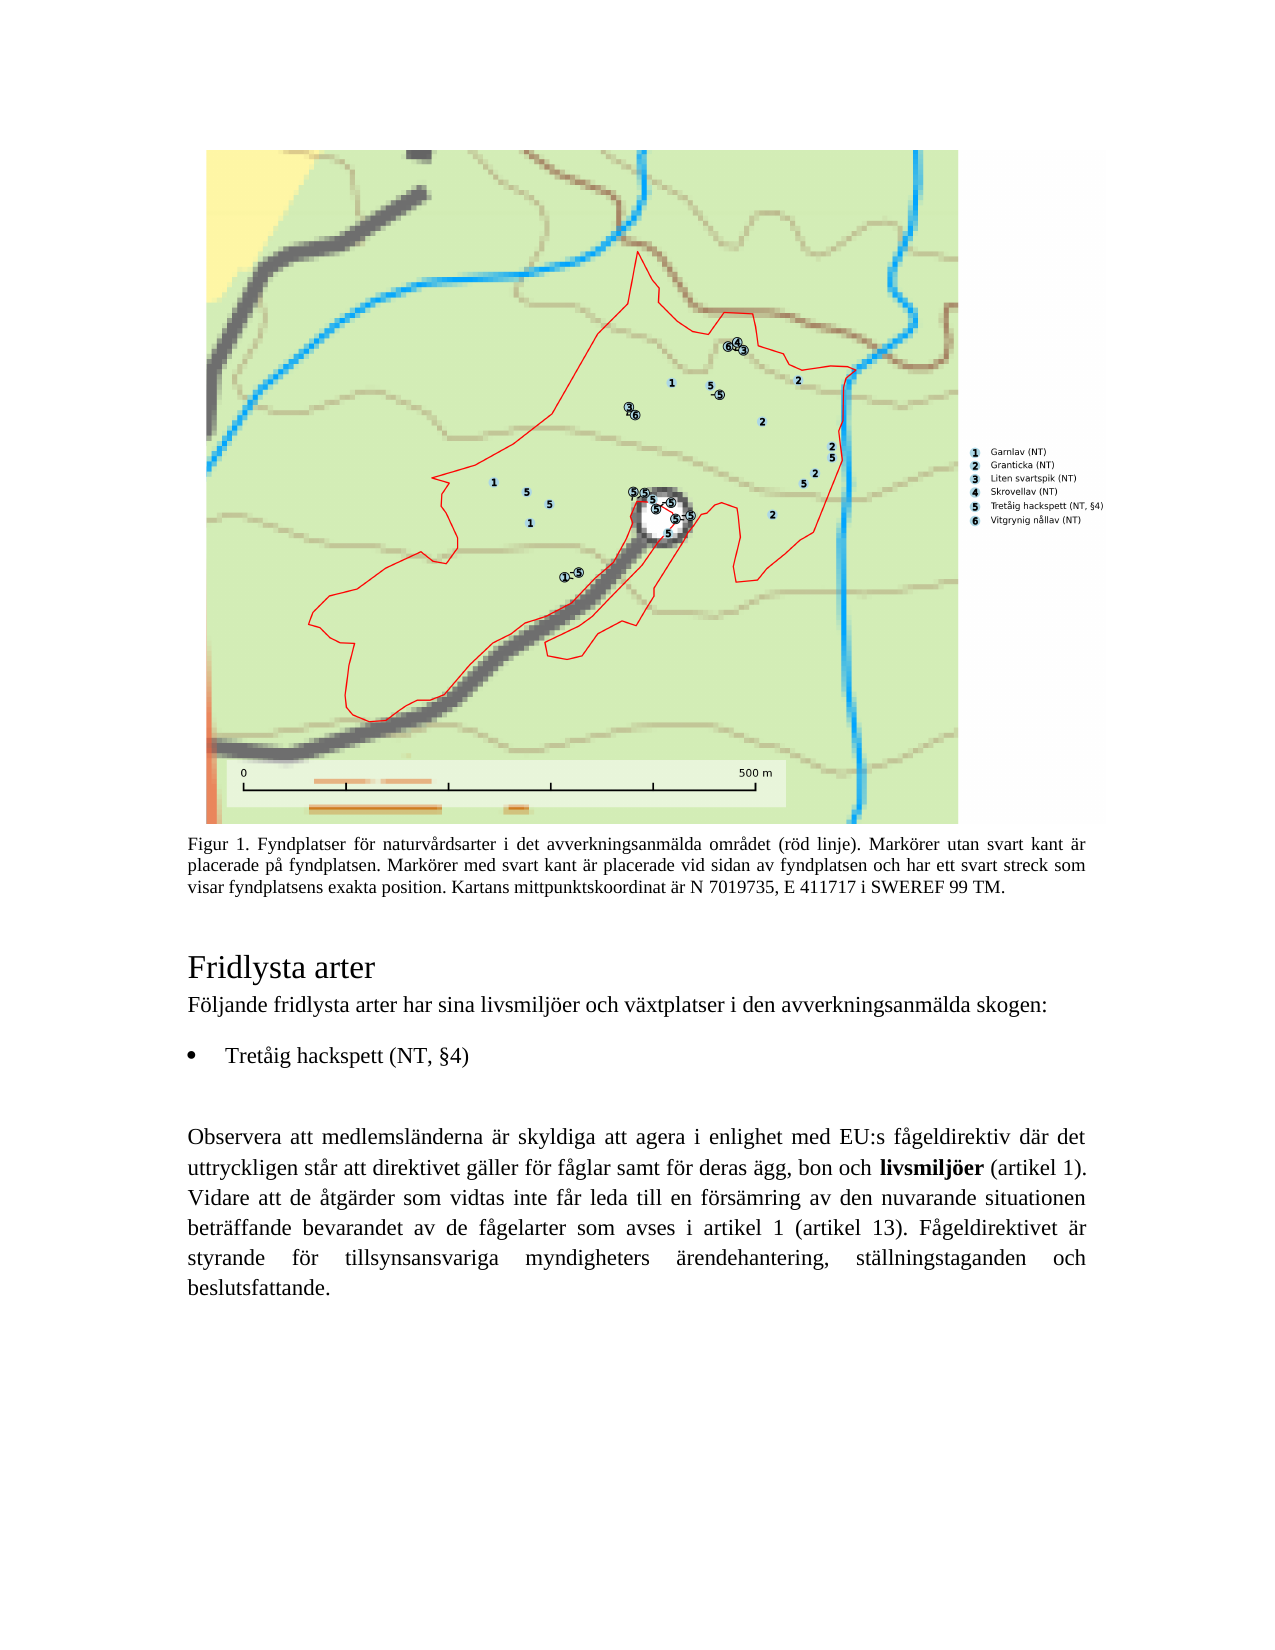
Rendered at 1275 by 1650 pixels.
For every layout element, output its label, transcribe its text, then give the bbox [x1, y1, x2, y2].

picture [206, 150, 1107, 824]
text Observera att medlemsländerna är skyldiga att agera i enlighet med EU:s fågeldirektiv där det uttryckligen står att direktivet gäller för fåglar samt för deras ägg, bon och livsmiljöer (artikel 1). Vidare att de åtgärder som vidtas inte får leda till en försämring av den nuvarande situationen beträffande bevarandet av de fågelarter som avses i artikel 1 (artikel 13). Fågeldirektivet är styrande för tillsynsansvariga myndigheters ärendehantering, ställningstaganden och beslutsfattande. [187, 1093, 1087, 1301]
text Följande fridlysta arter har sina livsmiljöer och växtplatser i den avverkningsanmälda skogen: [187, 991, 1087, 1017]
subtitle Fridlysta arter [187, 947, 1087, 985]
text Figur 1. Fyndplatser för naturvårdsarter i det avverkningsanmälda området (röd linje). Markörer utan svart kant är placerade på fyndplatsen. Markörer med svart kant är placerade vid sidan av fyndplatsen och har ett svart streck som visar fyndplatsens exakta position. Kartans mittpunktskoordinat är N 7019735, E 411717 i SWEREF 99 TM. [187, 832, 1087, 897]
list Tretåig hackspett (NT, §4) [187, 1042, 1087, 1068]
